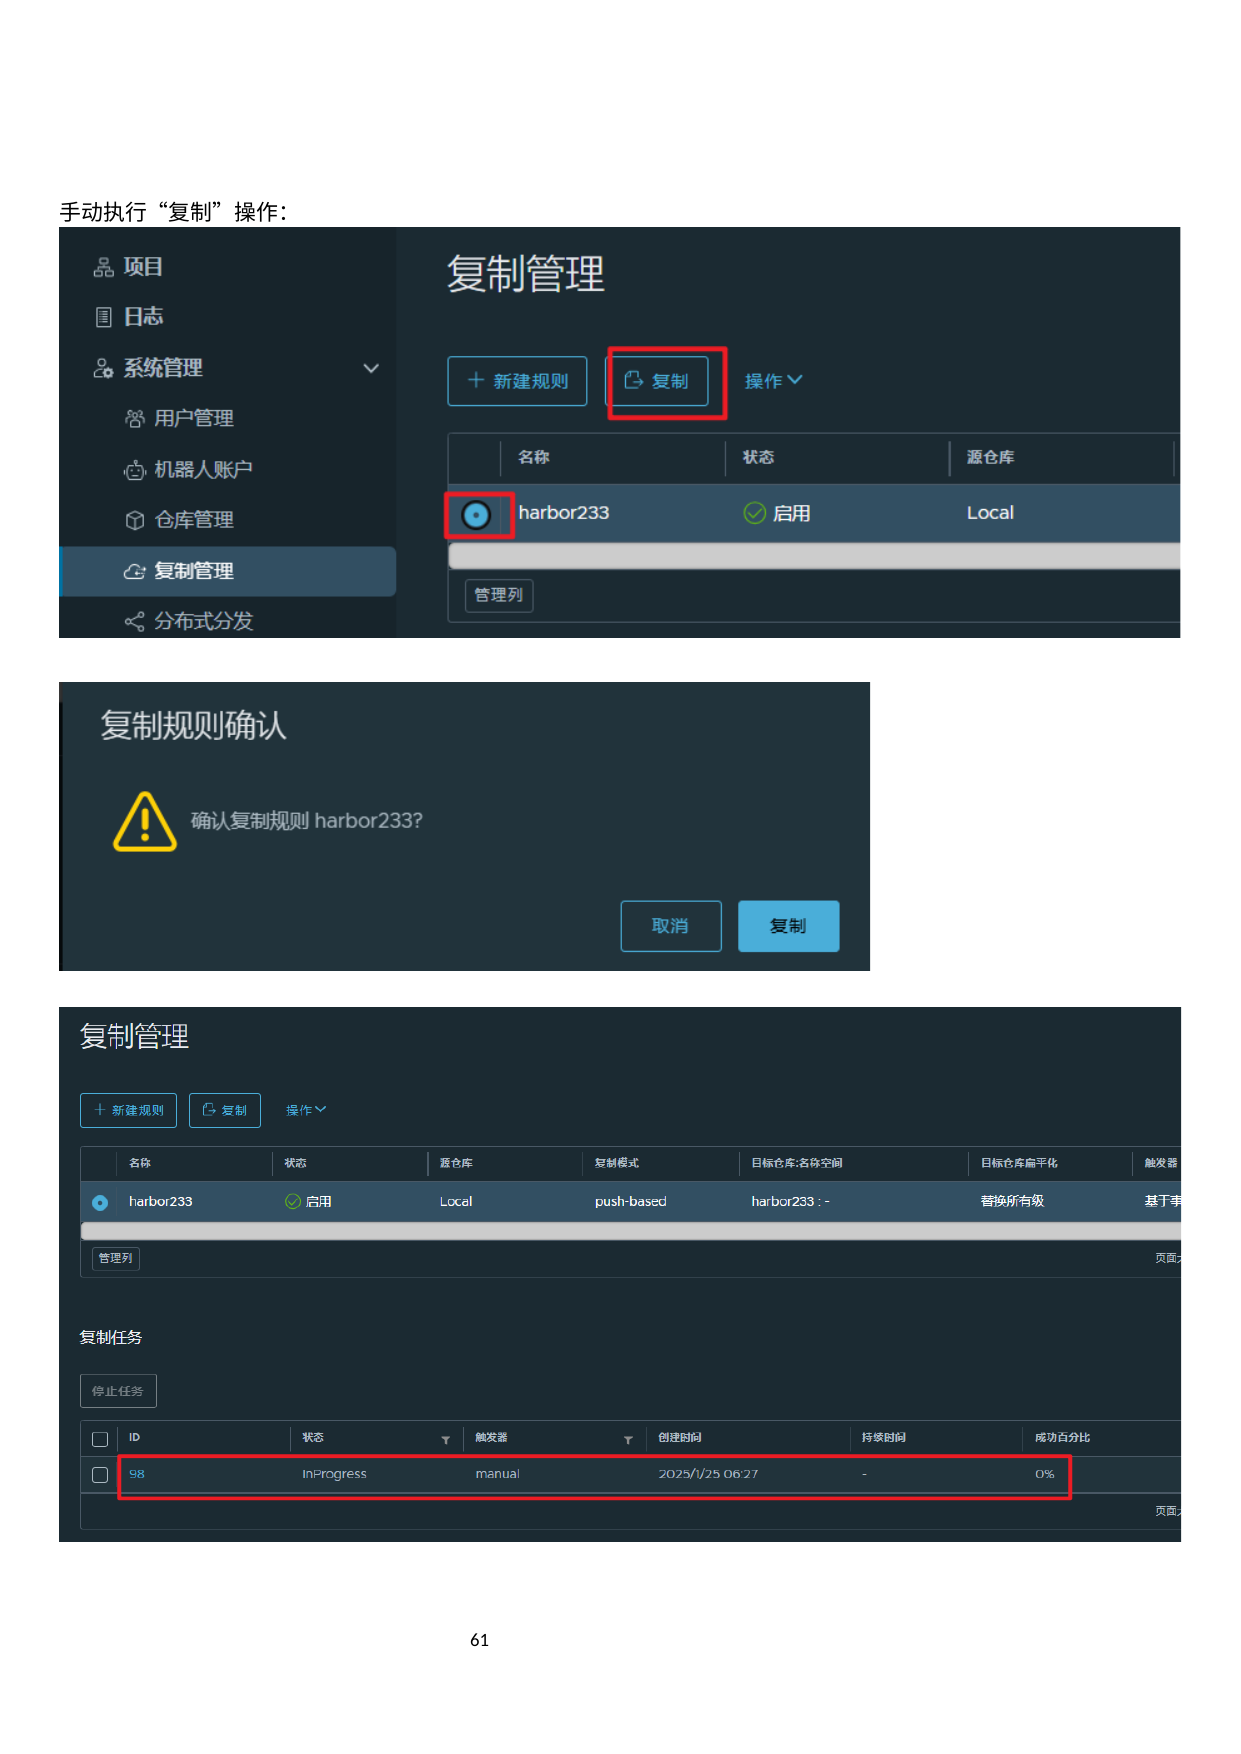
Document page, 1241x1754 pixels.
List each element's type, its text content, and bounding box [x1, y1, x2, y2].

picture [59, 227, 1181, 638]
picture [59, 1007, 1182, 1542]
text 手动执行“复制”操作： [59, 194, 1181, 227]
picture [59, 682, 871, 971]
